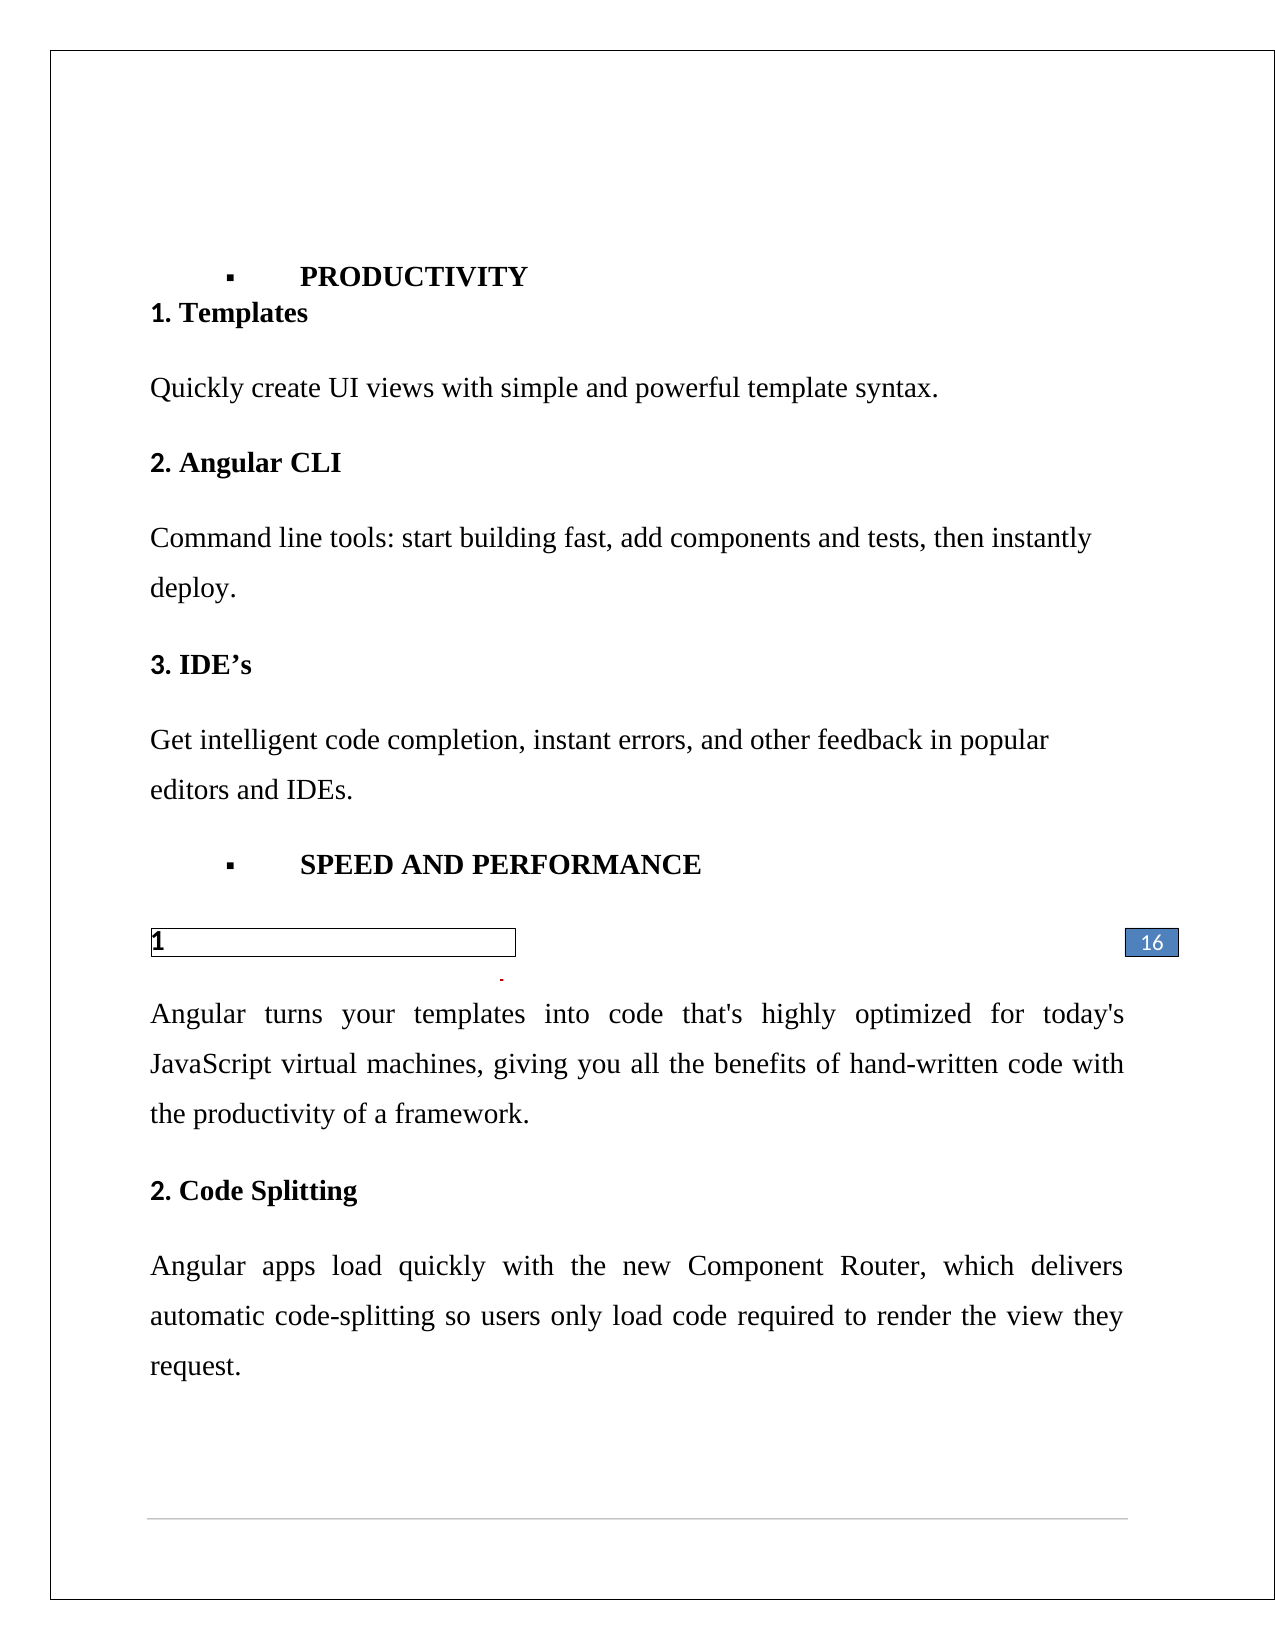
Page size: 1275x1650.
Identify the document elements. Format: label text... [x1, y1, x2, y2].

subtitle Code Splitting [150, 1172, 1274, 1208]
text Quickly create UI views with simple and powerful template syntax. [150, 371, 1274, 404]
subtitle Angular CLI [150, 444, 1274, 480]
text Command line tools: start building fast, add components and tests, then instantly deploy. [150, 520, 1128, 604]
text Get intelligent code completion, instant errors, and other feedback in popular editors and IDEs. [150, 722, 1128, 806]
subtitle PRODUCTIVITY [225, 259, 1274, 293]
text Angular apps load quickly with the new Component Router, which delivers automatic code-splitting so users only load code required to render the view they request. [150, 1248, 1124, 1382]
list Templates [150, 294, 1274, 330]
subtitle IDE’s [150, 646, 1274, 682]
subtitle SPEED AND PERFORMANCE [225, 847, 1274, 881]
text Angular turns your templates into code that's highly optimized for today's JavaScript virtual machines, giving you all the benefits of hand-written code with the productivity of a framework. [150, 996, 1125, 1130]
